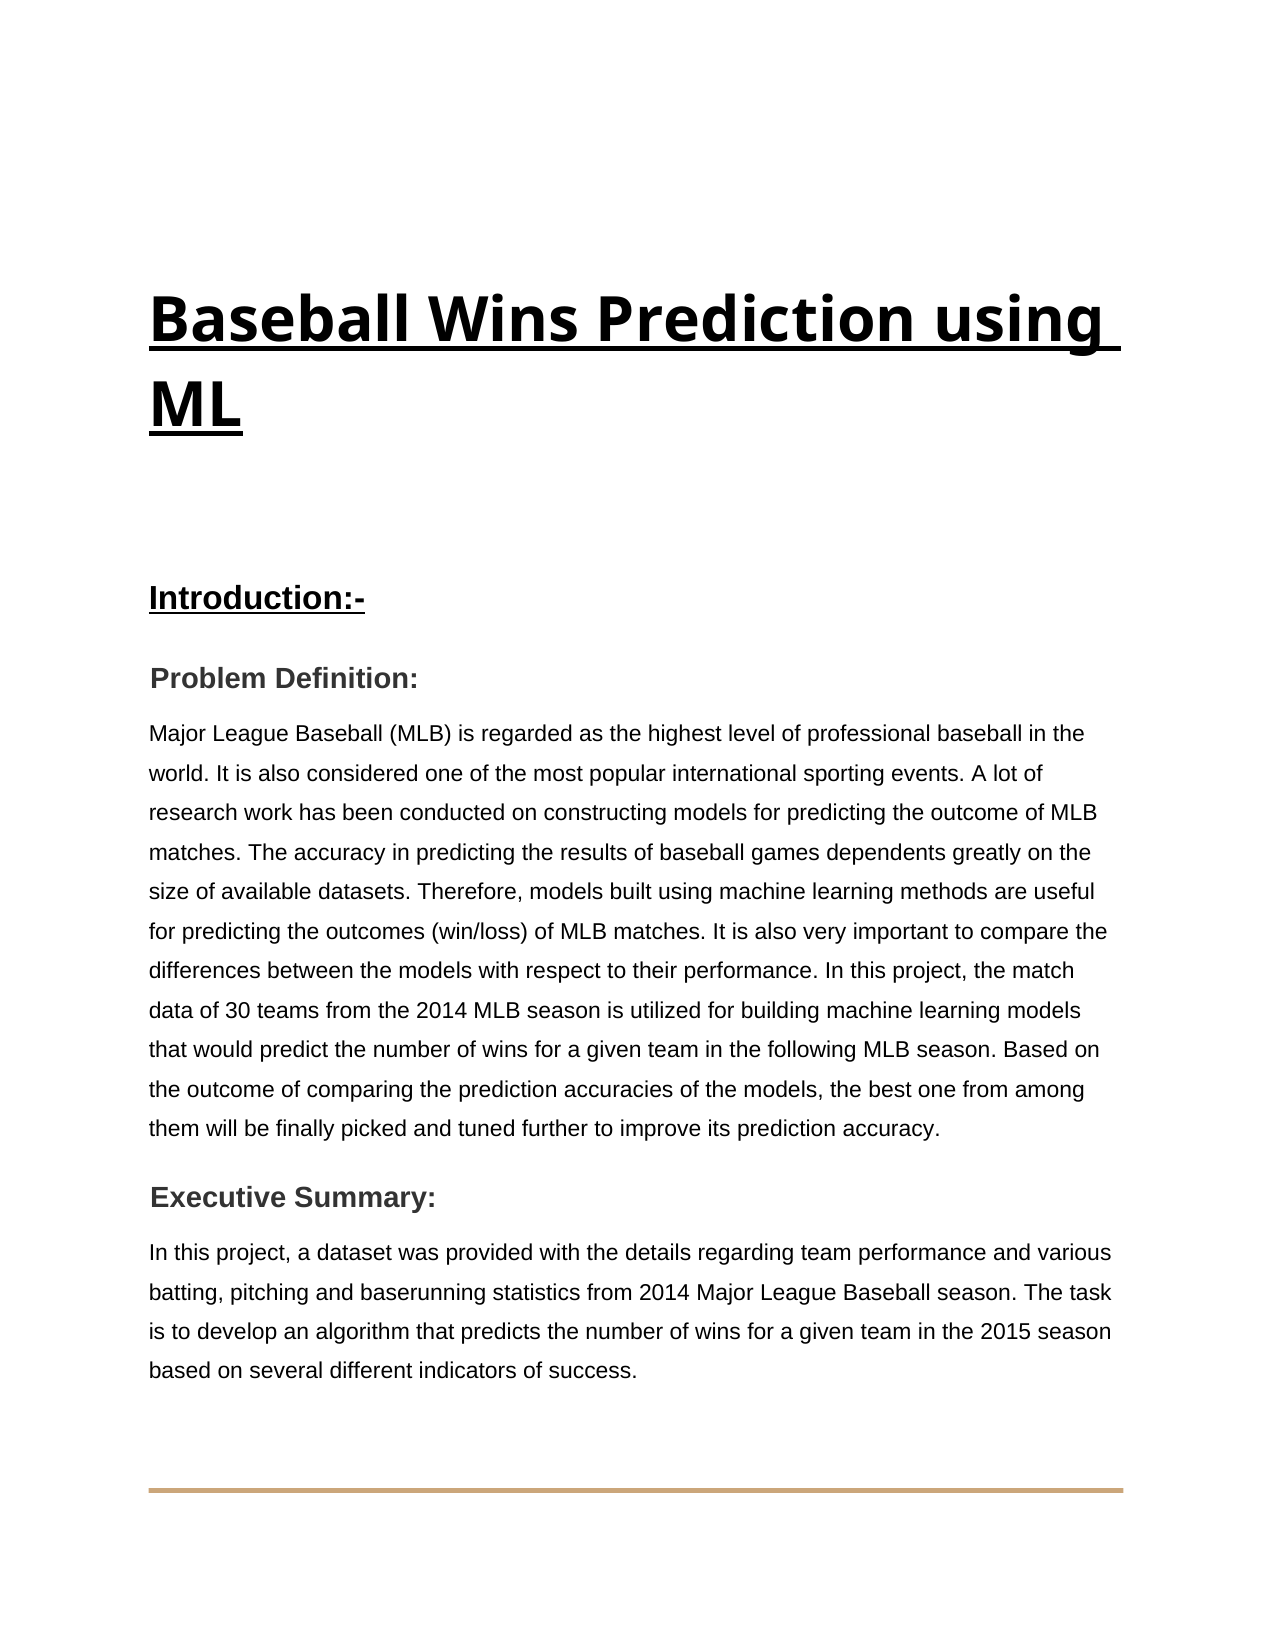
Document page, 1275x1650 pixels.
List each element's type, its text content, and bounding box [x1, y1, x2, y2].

text Executive Summary: [150, 1179, 1125, 1213]
subtitle Introduction:- [148, 578, 1125, 617]
text Problem Definition: [150, 661, 1125, 694]
text In this project, a dataset was provided with the details regarding team performance and various batting, pitching and baserunning statistics from 2014 Major League Baseball season. The task is to develop an algorithm that predicts the number of wins for a given team in the 2015 season based on several different indicators of success. [148, 1239, 1125, 1384]
text Major League Baseball (MLB) is regarded as the highest level of professional baseball in the world. It is also considered one of the most popular international sporting events. A lot of research work has been conducted on constructing models for predicting the outcome of MLB matches. The accuracy in predicting the results of baseball games dependents greatly on the size of available datasets. Therefore, models built using machine learning methods are useful for predicting the outcomes (win/loss) of MLB matches. It is also very important to compare the differences between the models with respect to their performance. In this project, the match data of 30 teams from the 2014 MLB season is utilized for building machine learning models that would predict the number of wins for a given team in the following MLB season. Based on the outcome of comparing the prediction accuracies of the models, the best one from among them will be finally picked and tuned further to improve its prediction accuracy. [148, 720, 1125, 1141]
subtitle Baseball Wins Prediction using ML [148, 275, 1125, 445]
picture [148, 1488, 1124, 1493]
